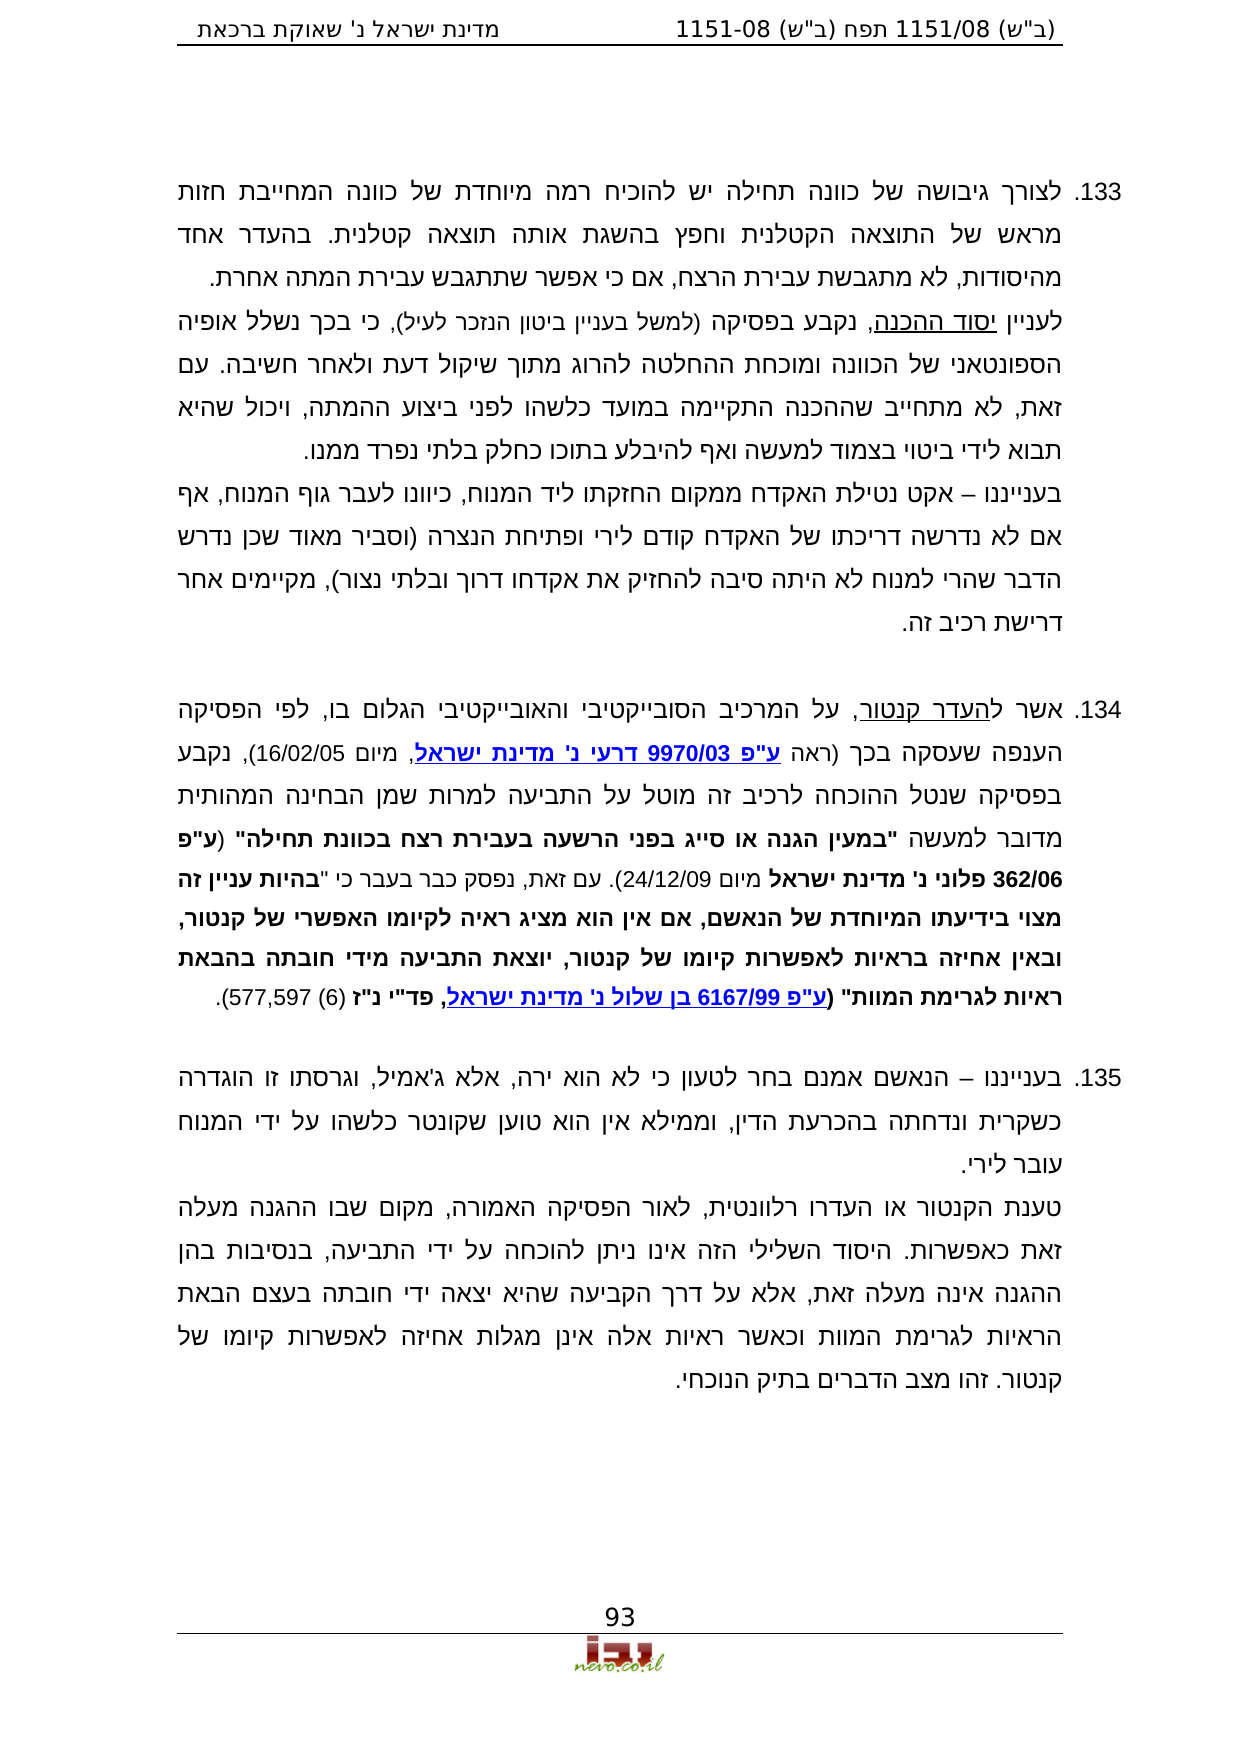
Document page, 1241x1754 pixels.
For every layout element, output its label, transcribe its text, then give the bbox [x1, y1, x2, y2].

text לעניין יסוד ההכנה, נקבע בפסיקה (למשל בעניין ביטון הנזכר לעיל), כי בכך נשלל אופיה הספונטאני של הכוונה ומוכחת ההחלטה להרוג מתוך שיקול דעת ולאחר חשיבה. עם זאת, לא מתחייב שההכנה התקיימה במועד כלשהו לפני ביצוע ההמתה, ויכול שהיא תבוא לידי ביטוי בצמוד למעשה ואף להיבלע בתוכו כחלק בלתי נפרד ממנו. [177, 307, 1063, 465]
text בענייננו – אקט נטילת האקדח ממקום החזקתו ליד המנוח, כיוונו לעבר גוף המנוח, אף אם לא נדרשה דריכתו של האקדח קודם לירי ופתיחת הנצרה (וסביר מאוד שכן נדרש הדבר שהרי למנוח לא היתה סיבה להחזיק את אקדחו דרוך ובלתי נצור), מקיימים אחר דרישת רכיב זה. [177, 479, 1063, 637]
text 135. בענייננו – הנאשם אמנם בחר לטעון כי לא הוא ירה, אלא ג'אמיל, וגרסתו זו הוגדרה כשקרית ונדחתה בהכרעת הדין, וממילא אין הוא טוען שקונטר כלשהו על ידי המנוח עובר לירי. [177, 1063, 1122, 1178]
text 134. אשר להעדר קנטור, על המרכיב הסובייקטיבי והאובייקטיבי הגלום בו, לפי הפסיקה הענפה שעסקה בכך (ראה ע"פ 9970/03 דרעי נ' מדינת ישראל, מיום 16/02/05), נקבע בפסיקה שנטל ההוכחה לרכיב זה מוטל על התביעה למרות שמן הבחינה המהותית מדובר למעשה "במעין הגנה או סייג בפני הרשעה בעבירת רצח בכוונת תחילה" (ע"פ 362/06 פלוני נ' מדינת ישראל מיום 24/12/09). עם זאת, נפסק כבר בעבר כי "בהיות עניין זה מצוי בידיעתו המיוחדת של הנאשם, אם אין הוא מציג ראיה לקיומו האפשרי של קנטור, ובאין אחיזה בראיות לאפשרות קיומו של קנטור, יוצאת התביעה מידי חובתה בהבאת ראיות לגרימת המוות" (ע"פ 6167/99 בן שלול נ' מדינת ישראל, פד"י נ"ז (6) 577,597). [177, 695, 1122, 1011]
text 133. לצורך גיבושה של כוונה תחילה יש להוכיח רמה מיוחדת של כוונה המחייבת חזות מראש של התוצאה הקטלנית וחפץ בהשגת אותה תוצאה קטלנית. בהעדר אחד מהיסודות, לא מתגבשת עבירת הרצח, אם כי אפשר שתתגבש עבירת המתה אחרת. [177, 177, 1122, 292]
picture [574, 1635, 666, 1673]
text טענת הקנטור או העדרו רלוונטית, לאור הפסיקה האמורה, מקום שבו ההגנה מעלה זאת כאפשרות. היסוד השלילי הזה אינו ניתן להוכחה על ידי התביעה, בנסיבות בהן ההגנה אינה מעלה זאת, אלא על דרך הקביעה שהיא יצאה ידי חובתה בעצם הבאת הראיות לגרימת המוות וכאשר ראיות אלה אינן מגלות אחיזה לאפשרות קיומו של קנטור. זהו מצב הדברים בתיק הנוכחי. [177, 1193, 1063, 1394]
